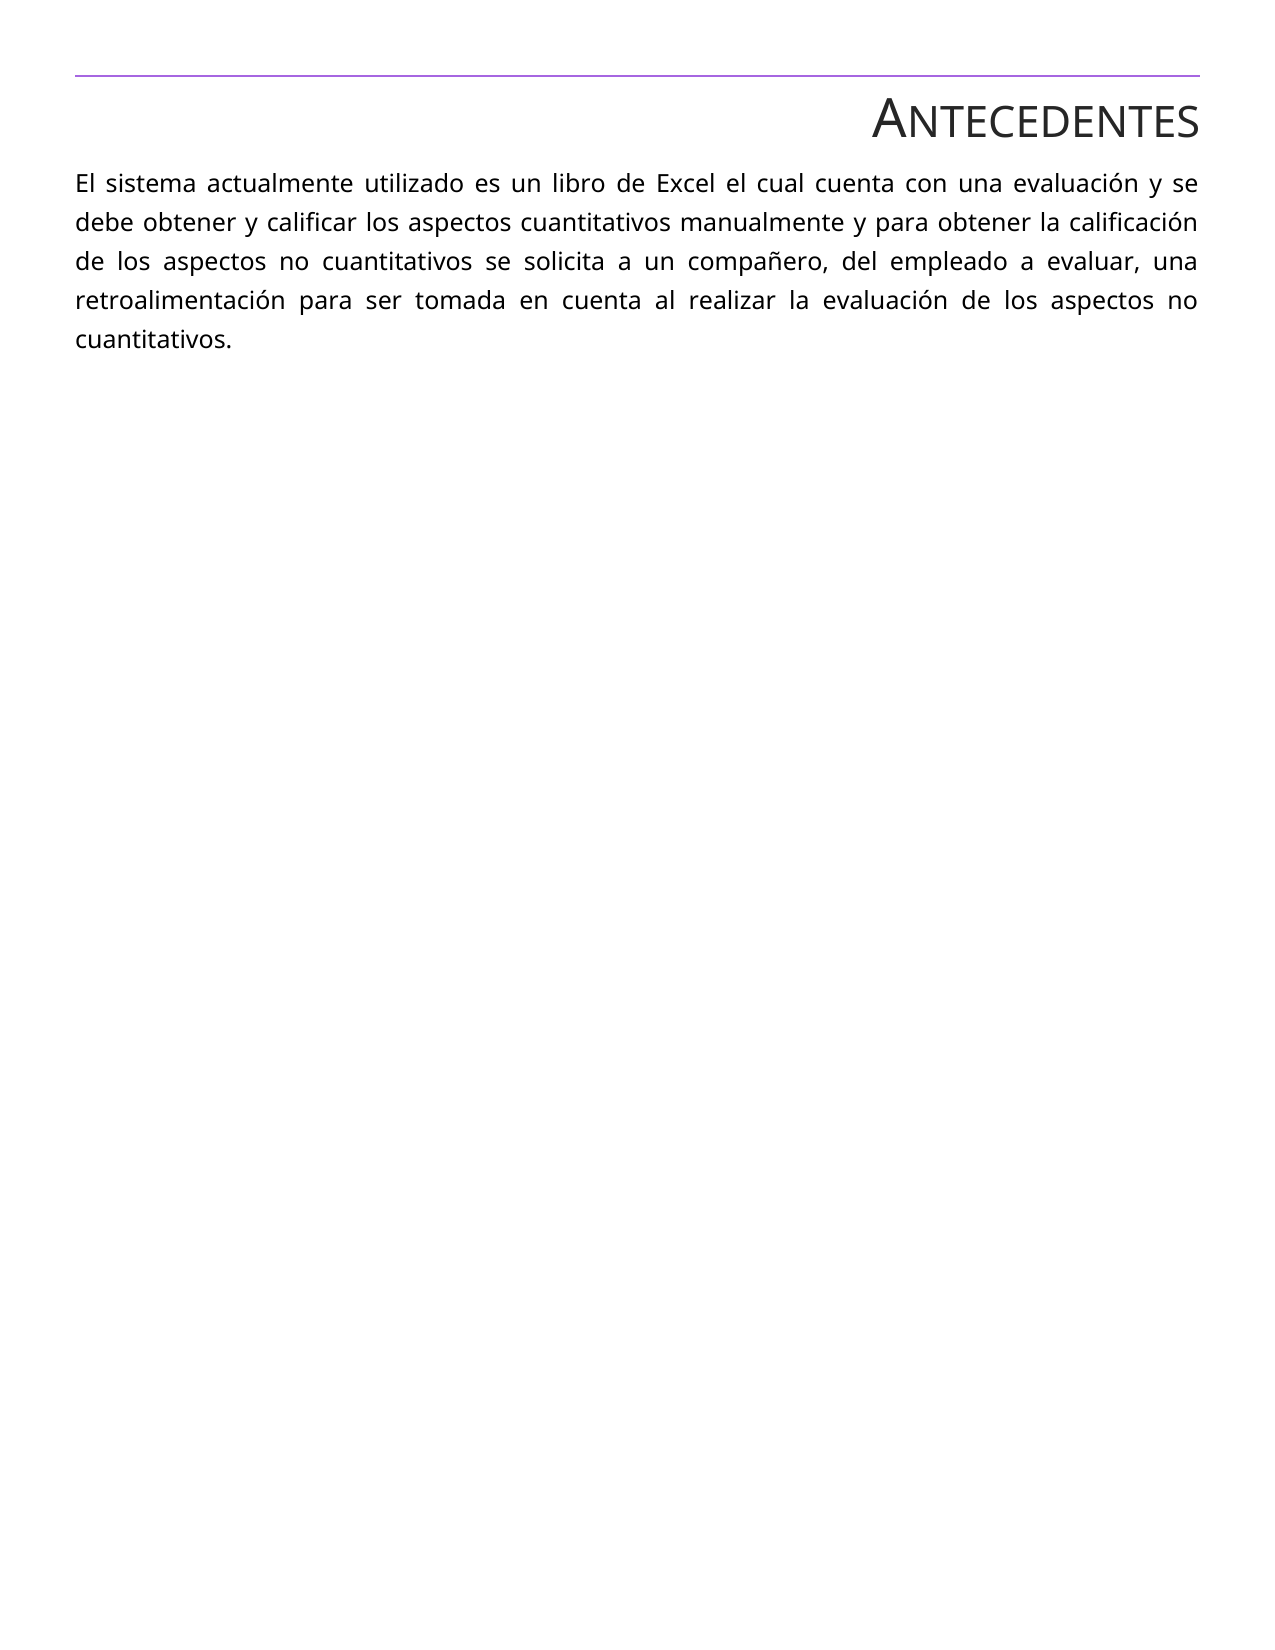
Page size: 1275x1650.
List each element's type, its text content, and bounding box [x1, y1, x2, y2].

title Antecedentes [75, 77, 1200, 153]
text El sistema actualmente utilizado es un libro de Excel el cual cuenta con una evaluación y se debe obtener y calificar los aspectos cuantitativos manualmente y para obtener la calificación de los aspectos no cuantitativos se solicita a un compañero, del empleado a evaluar, una retroalimentación para ser tomada en cuenta al realizar la evaluación de los aspectos no cuantitativos. [75, 165, 1200, 356]
